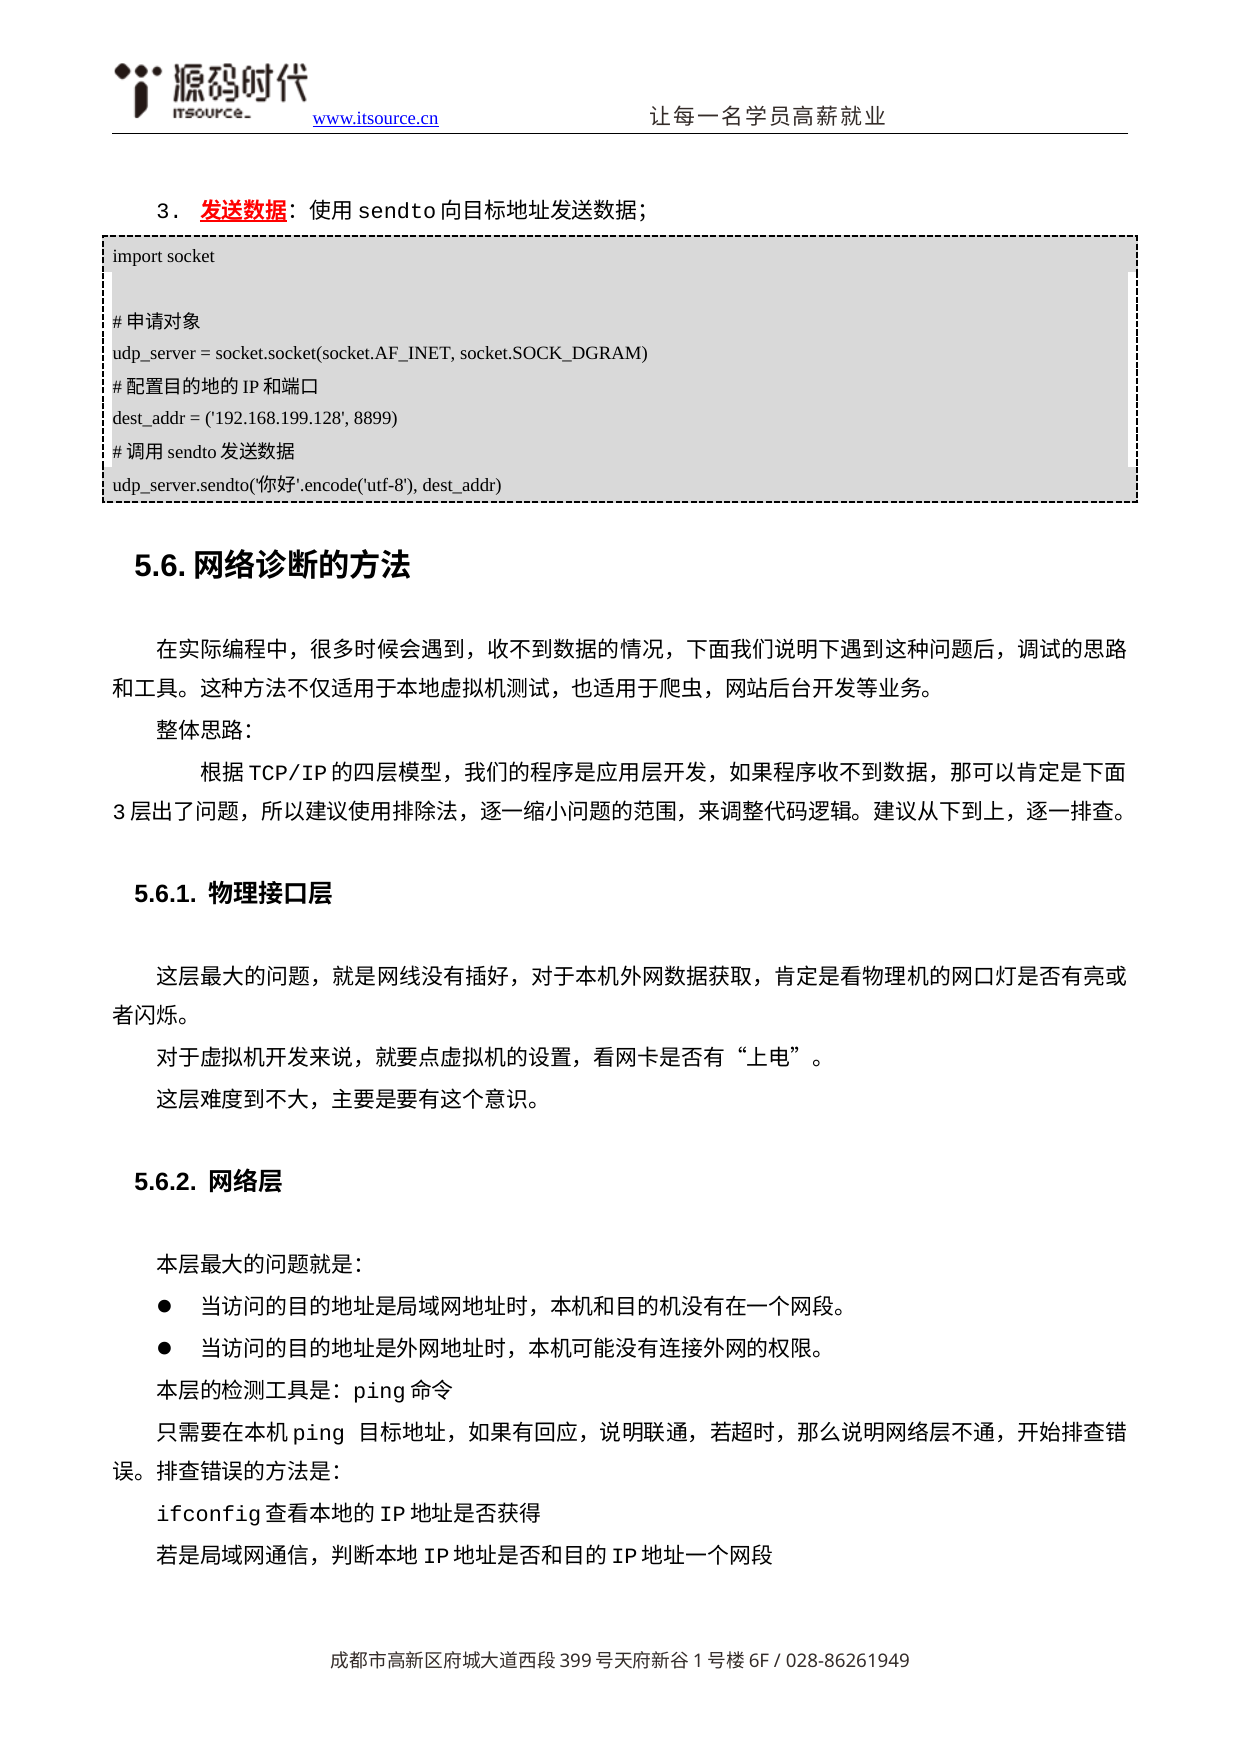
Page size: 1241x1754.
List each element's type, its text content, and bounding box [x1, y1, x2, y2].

text 这层难度到不大，主要是要有这个意识。 [112, 1082, 1128, 1114]
text # 调用sendto发送数据 [112, 434, 1128, 463]
text # 配置目的地的IP和端口 [112, 369, 1128, 402]
text 只需要在本机ping 目标地址，如果有回应，说明联通，若超时，那么说明网络层不通，开始排查错误。排查错误的方法是： [112, 1415, 1128, 1486]
text udp_server.sendto('你好'.encode('utf-8'), dest_addr) [102, 463, 1138, 503]
text 本层最大的问题就是： [112, 1247, 1128, 1279]
text 物理接口层 [134, 859, 1106, 924]
list 当访问的目的地址是外网地址时，本机可能没有连接外网的权限。 [156, 1331, 1128, 1363]
text # 申请对象 [112, 304, 1128, 337]
text 在实际编程中，很多时候会遇到，收不到数据的情况，下面我们说明下遇到这种问题后，调试的思路和工具。这种方法不仅适用于本地虚拟机测试，也适用于爬虫，网站后台开发等业务。 [112, 632, 1128, 703]
picture [112, 59, 313, 125]
text udp_server = socket.socket(socket.AF_INET, socket.SOCK_DGRAM) [112, 337, 1128, 369]
text 根据TCP/IP的四层模型，我们的程序是应用层开发，如果程序收不到数据，那可以肯定是下面3层出了问题，所以建议使用排除法，逐一缩小问题的范围，来调整代码逻辑。建议从下到上，逐一排查。 [112, 754, 1128, 826]
text 这层最大的问题，就是网线没有插好，对于本机外网数据获取，肯定是看物理机的网口灯是否有亮或者闪烁。 [112, 959, 1128, 1030]
text 网络层 [134, 1147, 1106, 1212]
text 本层的检测工具是：ping命令 [156, 1373, 1128, 1405]
list 当访问的目的地址是局域网地址时，本机和目的机没有在一个网段。 [156, 1289, 1128, 1321]
text 整体思路： [112, 712, 1128, 745]
text 网络诊断的方法 [134, 531, 1106, 596]
text 对于虚拟机开发来说，就要点虚拟机的设置，看网卡是否有“上电”。 [112, 1039, 1128, 1072]
text dest_addr = ('192.168.199.128', 8899) [112, 402, 1128, 434]
text import socket [102, 235, 1138, 272]
text ifconfig查看本地的IP地址是否获得 [112, 1496, 1128, 1528]
text 若是局域网通信，判断本地IP地址是否和目的IP地址一个网段 [112, 1538, 1128, 1570]
list 发送数据：使用sendto向目标地址发送数据； [156, 193, 1128, 226]
